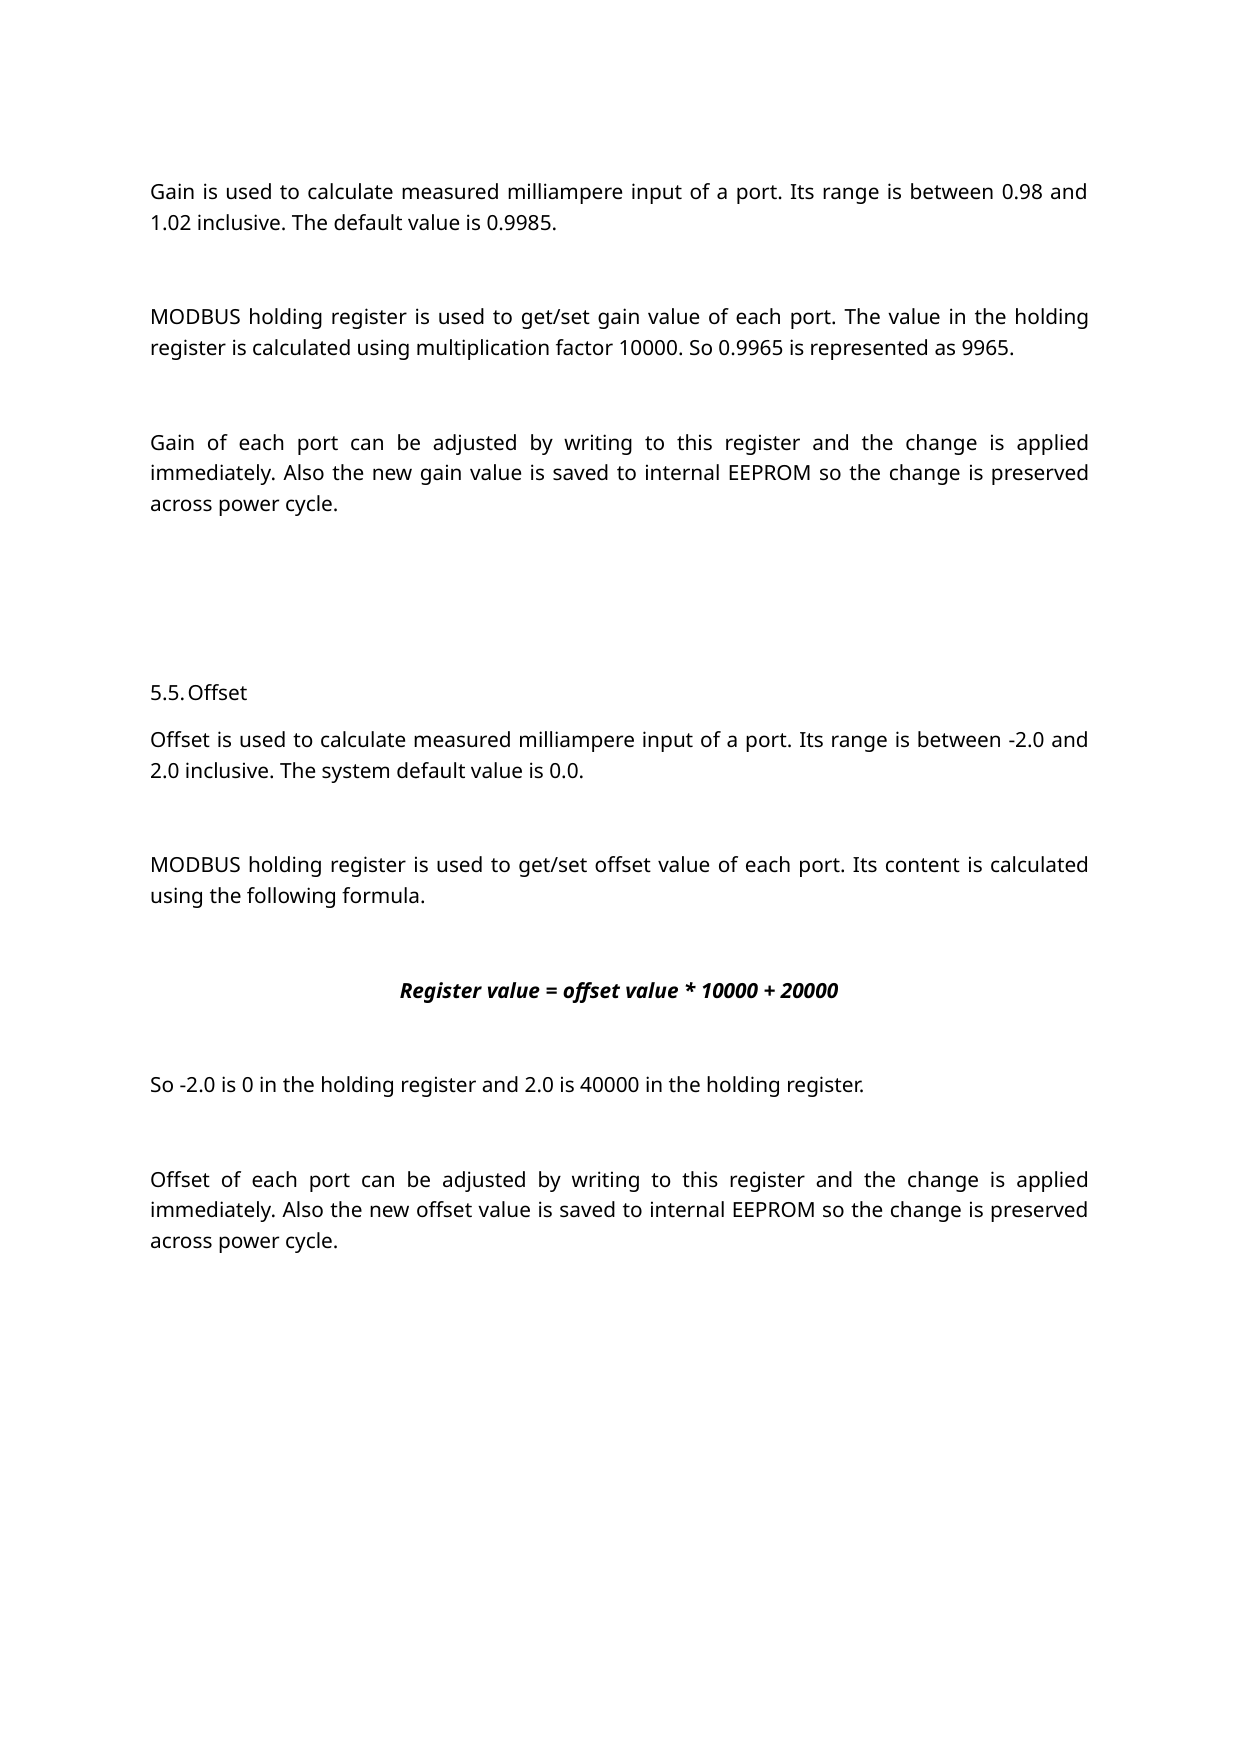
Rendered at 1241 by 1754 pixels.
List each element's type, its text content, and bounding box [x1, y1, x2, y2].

text MODBUS holding register is used to get/set gain value of each port. The value in the holding register is calculated using multiplication factor 10000. So 0.9965 is represented as 9965. [150, 302, 1090, 361]
text Gain is used to calculate measured milliampere input of a port. Its range is between 0.98 and 1.02 inclusive. The default value is 0.9985. [150, 177, 1090, 236]
text So -2.0 is 0 in the holding register and 2.0 is 40000 in the holding register. [150, 1070, 1090, 1099]
text MODBUS holding register is used to get/set offset value of each port. Its content is calculated using the following formula. [150, 851, 1090, 909]
text Register value = offset value * 10000 + 20000 [150, 976, 1090, 1004]
text Offset of each port can be adjusted by writing to this register and the change is applied immediately. Also the new offset value is saved to internal EEPROM so the change is preserved across power cycle. [150, 1165, 1090, 1254]
text Gain of each port can be adjusted by writing to this register and the change is applied immediately. Also the new gain value is saved to internal EEPROM so the change is preserved across power cycle. [150, 428, 1090, 517]
list Offset [150, 678, 1090, 706]
text Offset is used to calculate measured milliampere input of a port. Its range is between -2.0 and 2.0 inclusive. The system default value is 0.0. [150, 725, 1090, 784]
